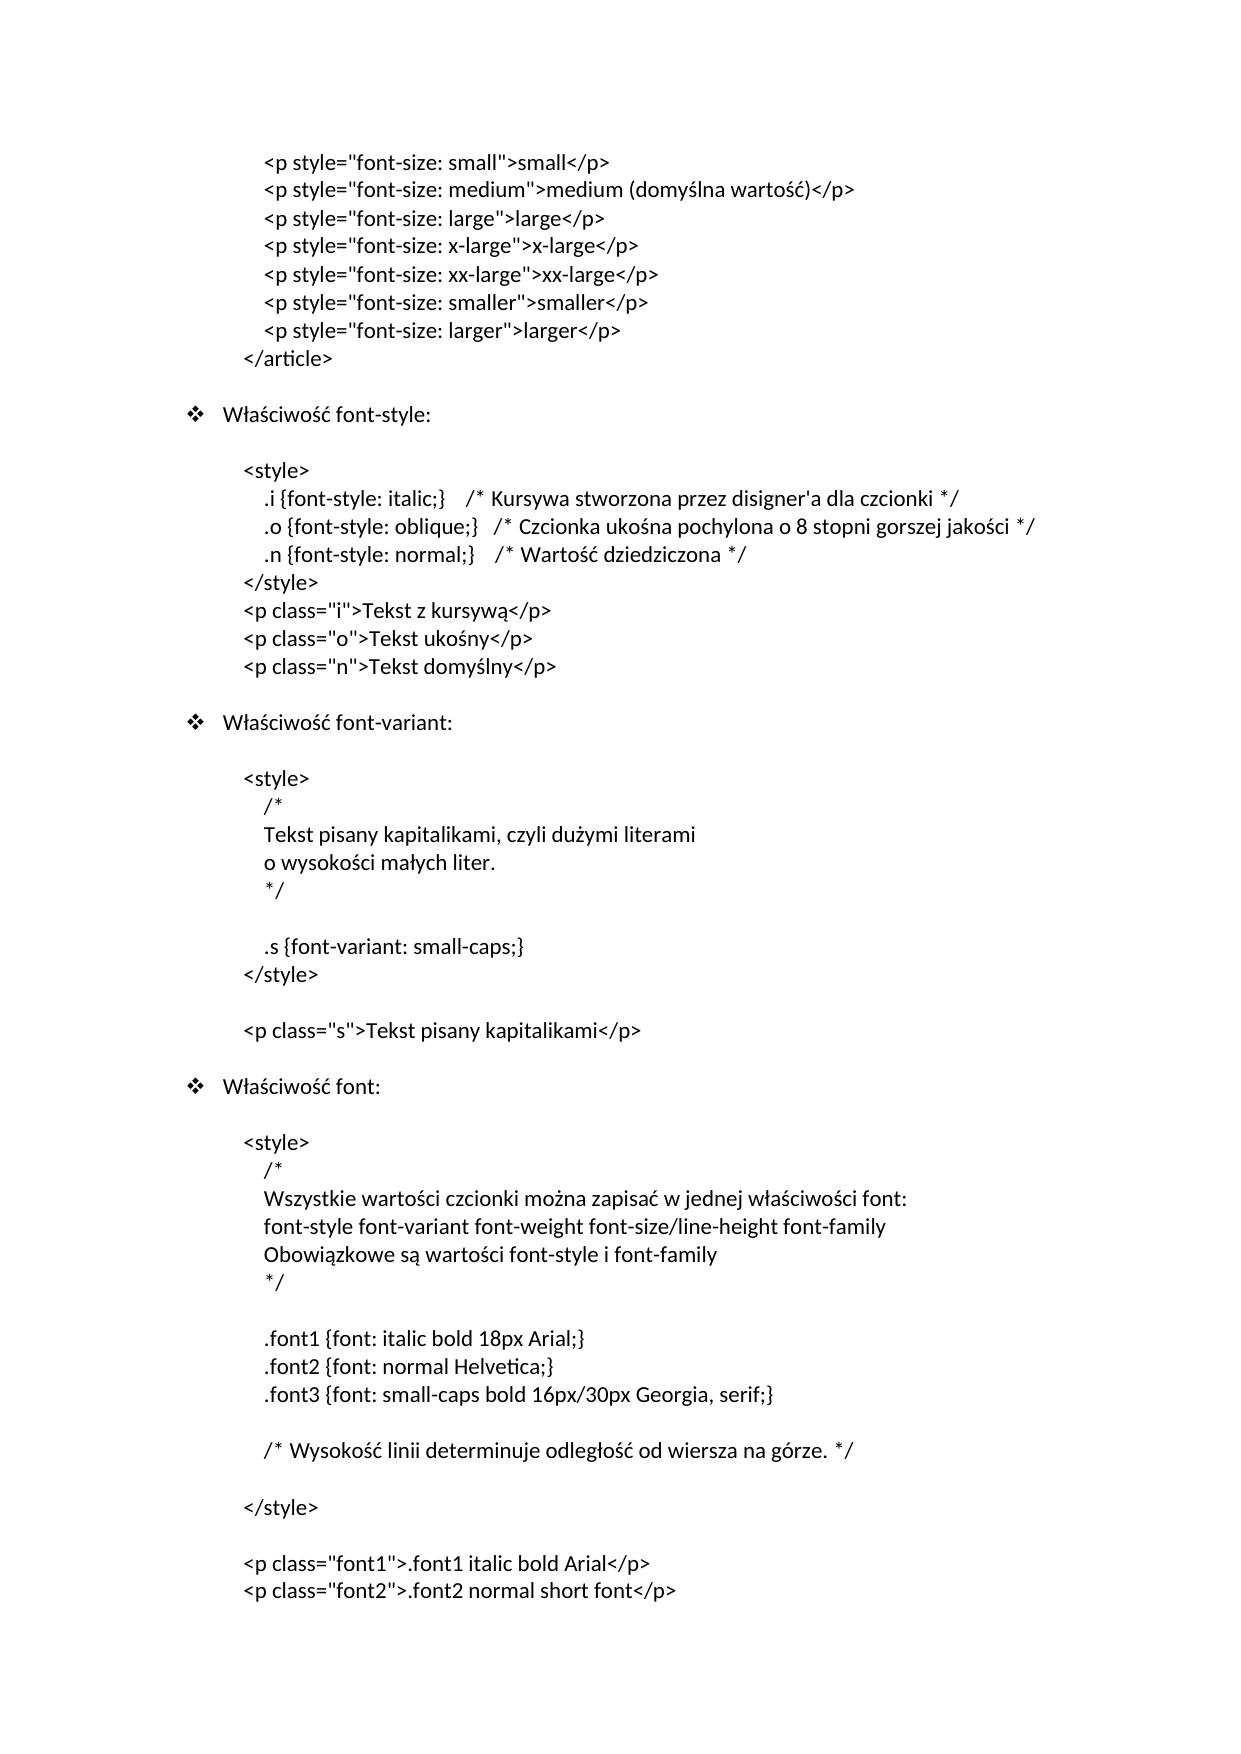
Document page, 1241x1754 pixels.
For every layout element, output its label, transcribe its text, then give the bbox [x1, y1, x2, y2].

list font-style font-variant font-weight font-size/line-height font-family [223, 1212, 1093, 1240]
list /* [223, 792, 1093, 820]
list Właściwość font: [185, 1072, 1093, 1100]
list <p style="font-size: smaller">smaller</p> [223, 288, 1093, 316]
list .i {font-style: italic;} /* Kursywa stworzona przez disigner'a dla czcionki */ [223, 484, 1093, 512]
list <p class="i">Tekst z kursywą</p> [223, 596, 1093, 624]
list <p style="font-size: x-large">x-large</p> [223, 232, 1093, 260]
list .s {font-variant: small-caps;} [223, 932, 1093, 960]
list <p class="n">Tekst domyślny</p> [223, 652, 1093, 680]
list <style> [223, 764, 1093, 792]
list */ [223, 876, 1093, 904]
list .n {font-style: normal;} /* Wartość dziedziczona */ [223, 540, 1093, 568]
list </style> [223, 960, 1093, 988]
list .font3 {font: small-caps bold 16px/30px Georgia, serif;} [223, 1381, 1093, 1408]
list .o {font-style: oblique;} /* Czcionka ukośna pochylona o 8 stopni gorszej jakości */ [223, 512, 1093, 540]
list </style> [223, 1493, 1093, 1521]
list .font2 {font: normal Helvetica;} [223, 1352, 1093, 1381]
list <p class="s">Tekst pisany kapitalikami</p> [223, 1016, 1093, 1044]
list Właściwość font-variant: [185, 708, 1093, 736]
list </style> [223, 568, 1093, 596]
list */ [223, 1268, 1093, 1296]
list <p class="font1">.font1 italic bold Arial</p> [223, 1549, 1093, 1577]
list <style> [223, 1128, 1093, 1156]
list /* Wysokość linii determinuje odległość od wiersza na górze. */ [223, 1437, 1093, 1464]
list <p style="font-size: medium">medium (domyślna wartość)</p> [223, 176, 1093, 204]
list .font1 {font: italic bold 18px Arial;} [223, 1324, 1093, 1352]
list <style> [223, 456, 1093, 484]
list <p style="font-size: small">small</p> [223, 148, 1093, 176]
list Tekst pisany kapitalikami, czyli dużymi literami [223, 820, 1093, 848]
list Właściwość font-style: [185, 400, 1093, 428]
list <p style="font-size: large">large</p> [223, 204, 1093, 232]
list </article> [223, 344, 1093, 372]
list <p style="font-size: larger">larger</p> [223, 316, 1093, 344]
list /* [223, 1156, 1093, 1184]
list o wysokości małych liter. [223, 848, 1093, 876]
list Wszystkie wartości czcionki można zapisać w jednej właściwości font: [223, 1184, 1093, 1212]
list <p class="font2">.font2 normal short font</p> [223, 1577, 1093, 1605]
list <p style="font-size: xx-large">xx-large</p> [223, 260, 1093, 288]
list Obowiązkowe są wartości font-style i font-family [223, 1240, 1093, 1268]
list <p class="o">Tekst ukośny</p> [223, 624, 1093, 652]
